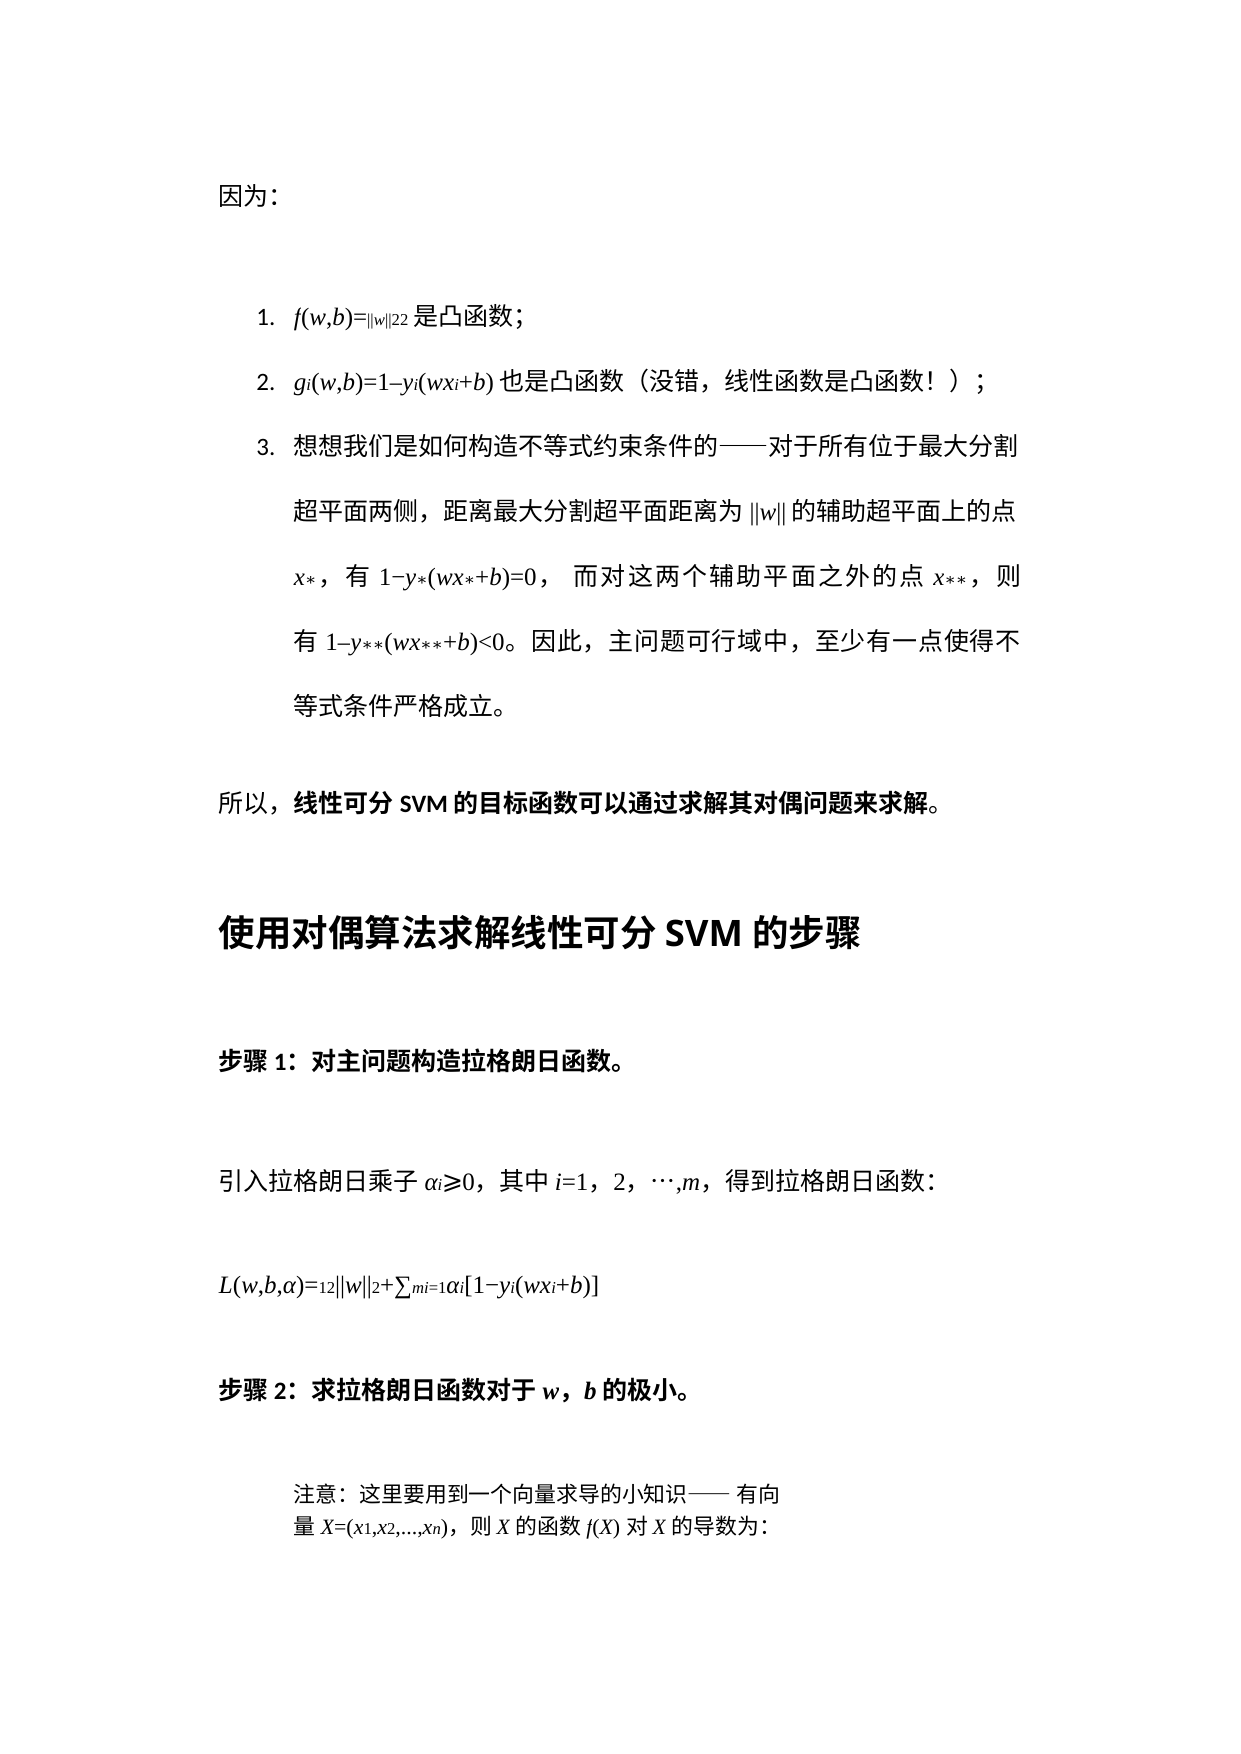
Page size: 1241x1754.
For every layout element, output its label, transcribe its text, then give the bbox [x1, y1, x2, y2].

text 注意：这里要用到一个向量求导的小知识—— 有向量 X=(x1,x2,...,xn)，则 X 的函数 f(X) 对 X 的导数为： [294, 1476, 946, 1541]
list gi(w,b)=1–yi(wxi+b) 也是凸函数（没错，线性函数是凸函数！）； [256, 347, 1021, 412]
list f(w,b)=||w||22 是凸函数； [256, 282, 1021, 347]
list 想想我们是如何构造不等式约束条件的——对于所有位于最大分割超平面两侧，距离最大分割超平面距离为 ||w|| 的辅助超平面上的点 x∗，有 1−y∗(wx∗+b)=0， 而对这两个辅助平面之外的点 x∗∗，则有 1–y∗∗(wx∗∗+b)<0。因此，主问题可行域中，至少有一点使得不等式条件严格成立。 [256, 412, 1021, 737]
text 步骤2：求拉格朗日函数对于 w，b 的极小。 [219, 1356, 1021, 1421]
text L(w,b,α)=12||w||2+∑mi=1αi[1−yi(wxi+b)] [219, 1268, 1021, 1300]
text 所以，线性可分 SVM 的目标函数可以通过求解其对偶问题来求解。 [219, 769, 1021, 834]
text 因为： [219, 162, 1021, 227]
text 引入拉格朗日乘子 αi⩾0，其中i=1，2，…,m，得到拉格朗日函数： [219, 1147, 1021, 1212]
subtitle 使用对偶算法求解线性可分 SVM 的步骤 [219, 898, 1021, 963]
text 步骤1：对主问题构造拉格朗日函数。 [219, 1027, 1021, 1092]
